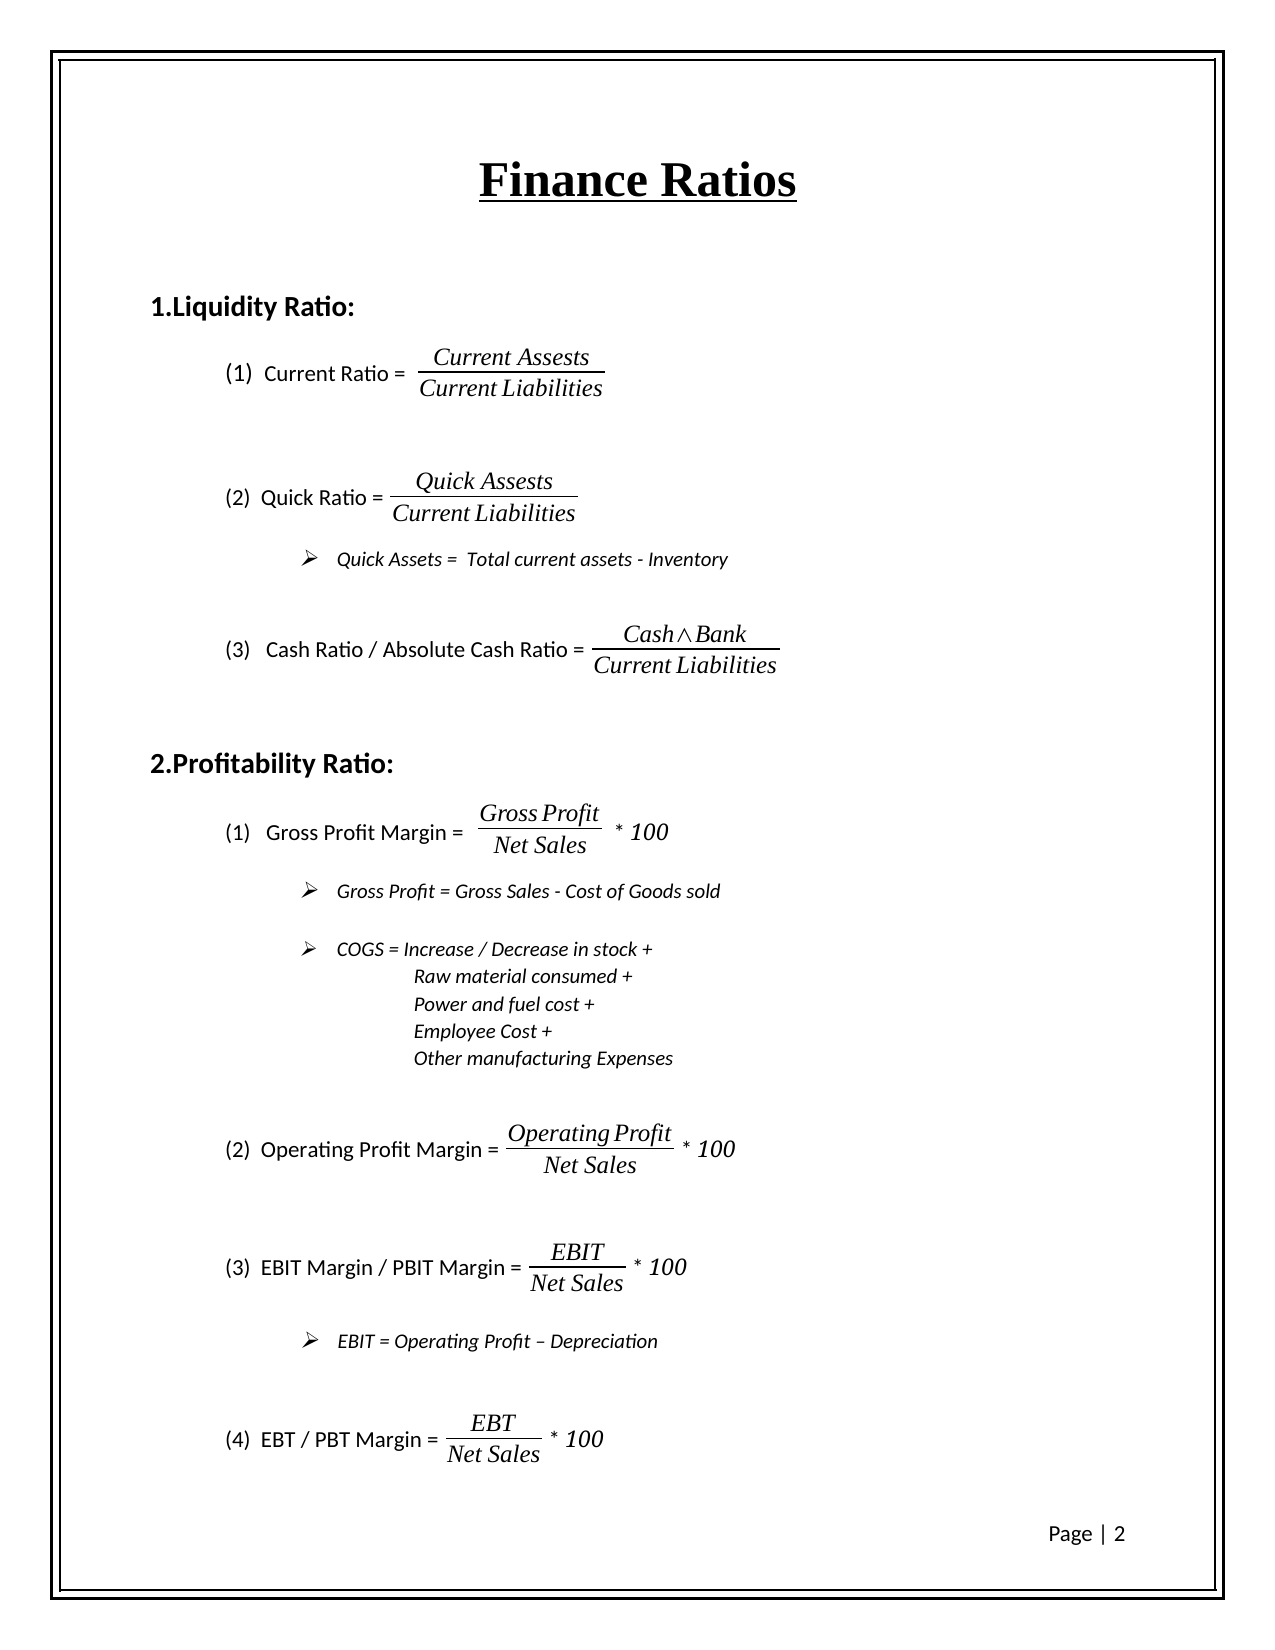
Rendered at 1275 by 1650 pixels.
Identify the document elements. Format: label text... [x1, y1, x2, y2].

text 1.Liquidity Ratio: [150, 288, 1125, 324]
text 2.Profitability Ratio: [150, 745, 1125, 781]
list Employee Cost + [375, 1018, 1125, 1044]
text (3) EBIT Margin / PBIT Margin = * 100 [225, 1238, 1125, 1297]
list Gross Profit = Gross Sales - Cost of Goods sold [299, 878, 1125, 904]
text (2) Operating Profit Margin = * 100 [225, 1120, 1125, 1179]
list Quick Assets = Total current assets - Inventory [299, 546, 1125, 571]
list Raw material consumed + [375, 963, 1125, 989]
list Power and fuel cost + [375, 991, 1125, 1016]
text Finance Ratios [150, 150, 1125, 207]
list COGS = Increase / Decrease in stock + [299, 936, 1125, 961]
list EBIT = Operating Profit – Depreciation [300, 1328, 1125, 1354]
text (1) Gross Profit Margin = * 100 [150, 800, 1125, 859]
text (4) EBT / PBT Margin = * 100 [225, 1410, 1125, 1469]
text (3) Cash Ratio / Absolute Cash Ratio = [150, 620, 1125, 679]
text (1) Current Ratio = [150, 343, 1125, 402]
text (2) Quick Ratio = [150, 468, 1125, 527]
list Other manufacturing Expenses [375, 1046, 1125, 1071]
